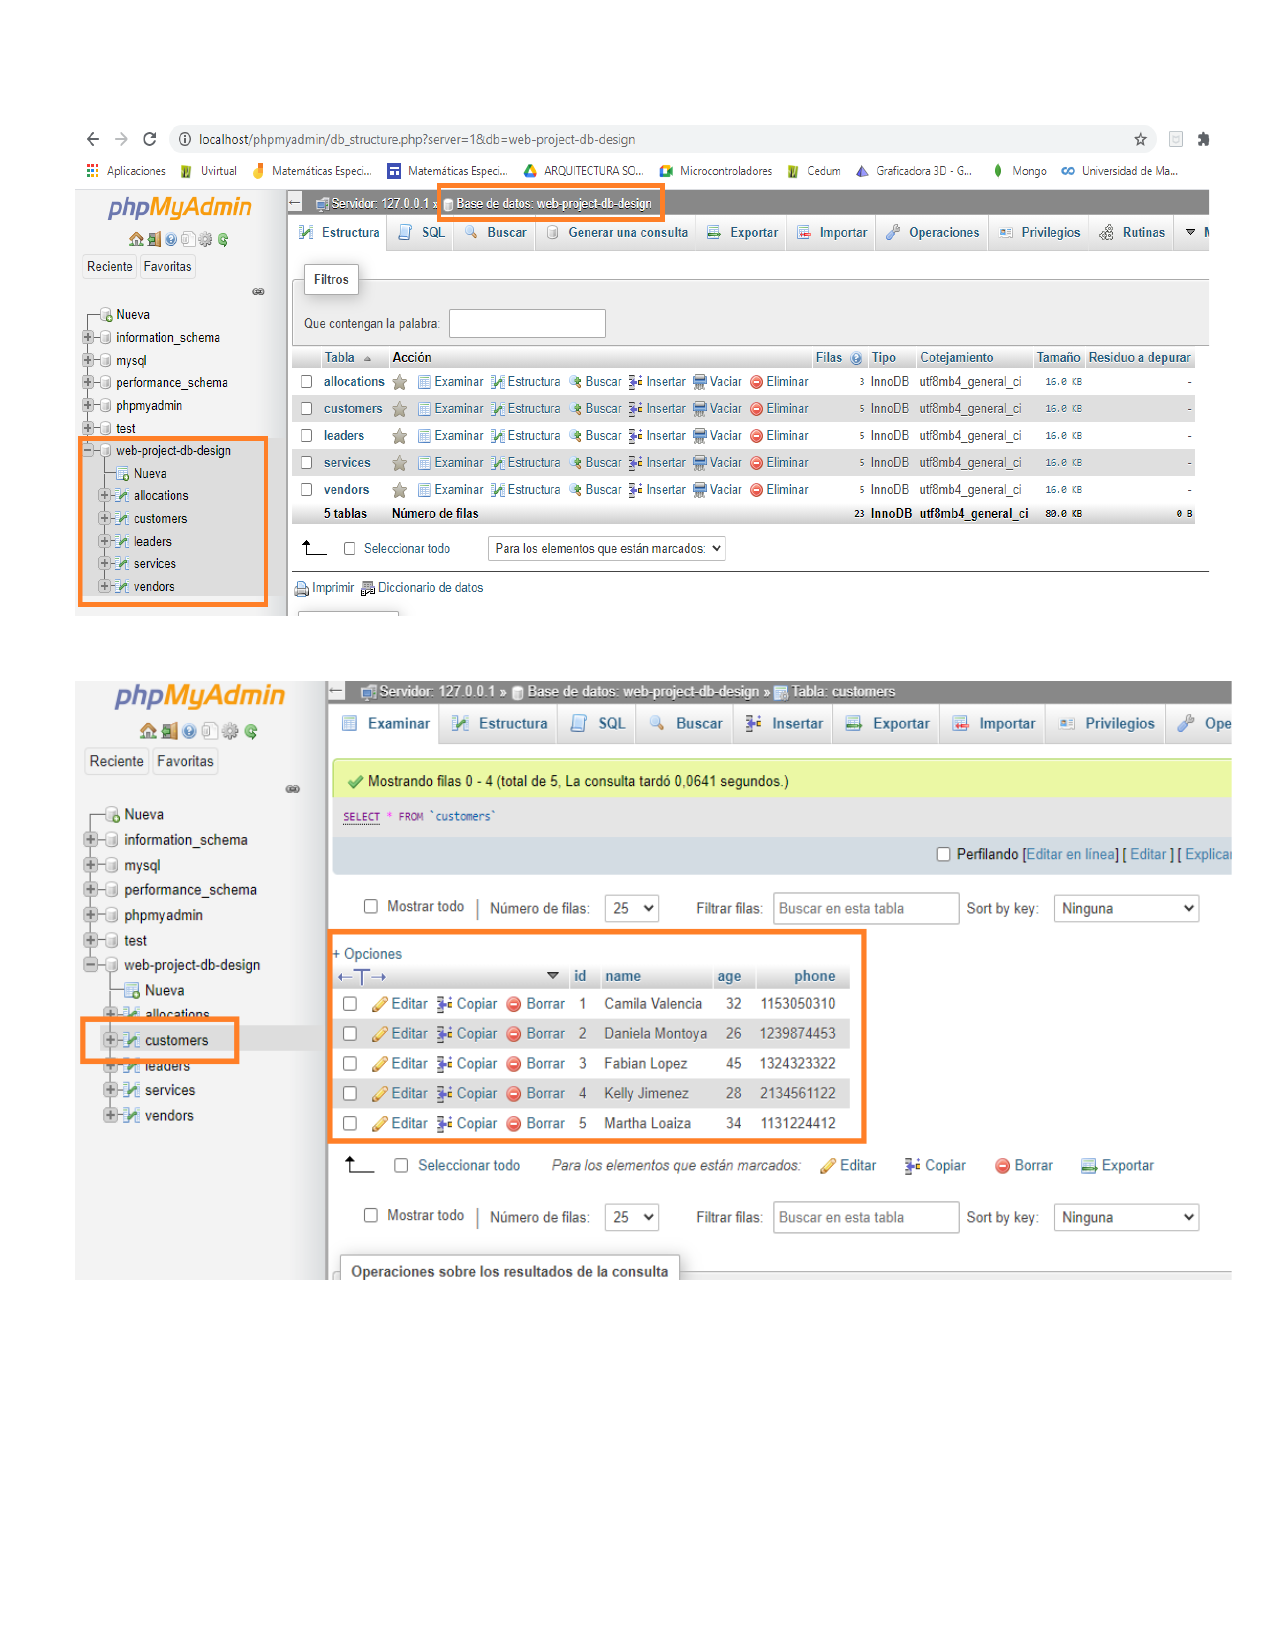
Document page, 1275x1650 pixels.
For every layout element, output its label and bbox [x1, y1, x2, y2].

picture [75, 121, 1210, 616]
picture [75, 681, 1232, 1280]
